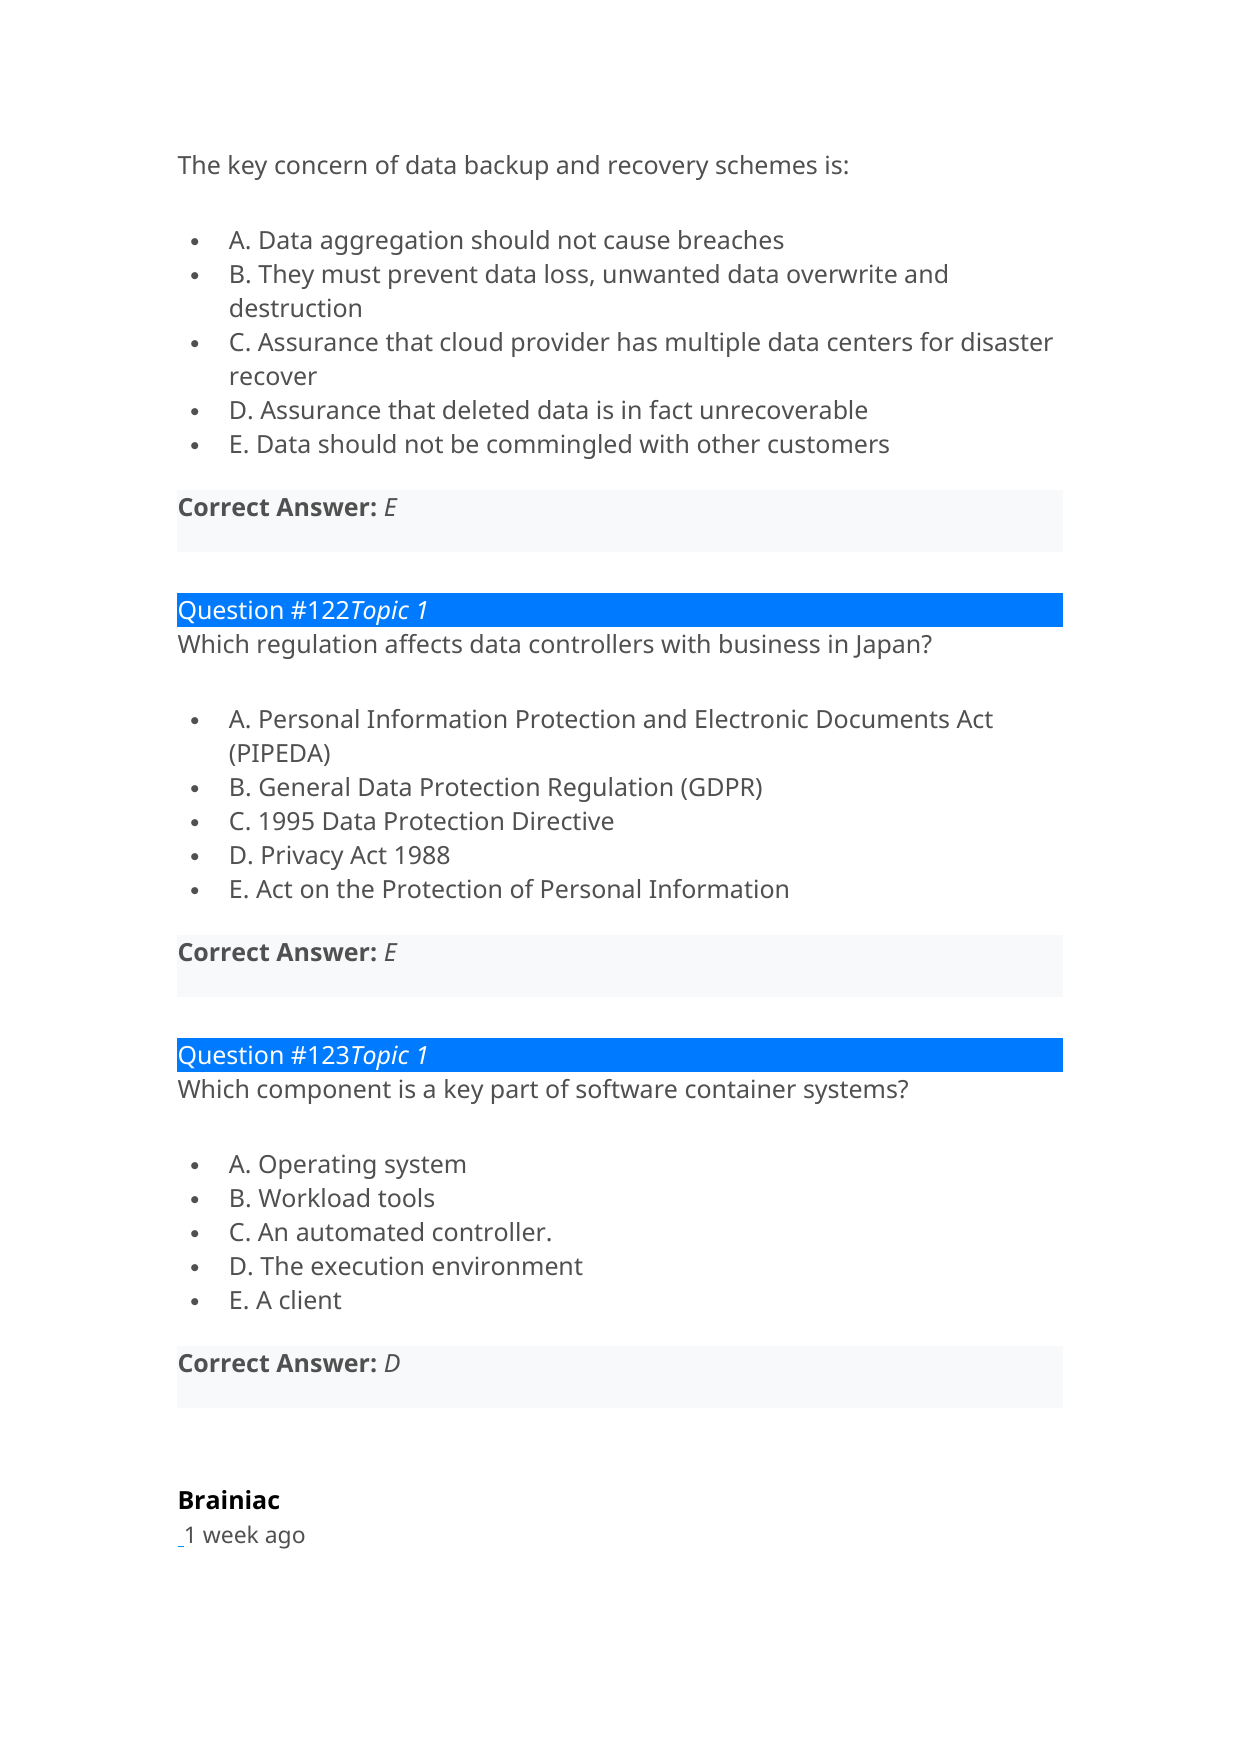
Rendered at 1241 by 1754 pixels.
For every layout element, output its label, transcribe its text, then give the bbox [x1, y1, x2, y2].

list A. Personal Information Protection and Electronic Documents Act (PIPEDA) [191, 701, 1063, 769]
list E. Act on the Protection of Personal Information [191, 872, 1063, 906]
text Which regulation affects data controllers with business in Japan? [177, 627, 1063, 661]
text Question #123Topic 1 [177, 1038, 1063, 1072]
text Correct Answer: D [177, 1346, 1063, 1408]
list B. General Data Protection Regulation (GDPR) [191, 769, 1063, 803]
text Brainiac [177, 1483, 1063, 1517]
list C. 1995 Data Protection Directive [191, 803, 1063, 838]
text Correct Answer: E [177, 490, 1063, 552]
list B. Workload tools [191, 1180, 1063, 1214]
list B. They must prevent data loss, unwanted data overwrite and destruction [191, 256, 1063, 324]
text The key concern of data backup and recovery schemes is: [177, 148, 1063, 182]
list D. Privacy Act 1988 [191, 838, 1063, 872]
list D. Assurance that deleted data is in fact unrecoverable [191, 393, 1063, 427]
list E. Data should not be commingled with other customers [191, 427, 1063, 461]
list A. Data aggregation should not cause breaches [191, 222, 1063, 256]
list E. A client [191, 1283, 1063, 1317]
list C. An automated controller. [191, 1214, 1063, 1248]
list D. The execution environment [191, 1248, 1063, 1283]
list C. Assurance that cloud provider has multiple data centers for disaster recover [191, 324, 1063, 393]
text 1 week ago [177, 1517, 1063, 1551]
list A. Operating system [191, 1146, 1063, 1180]
text Question #122Topic 1 [177, 593, 1063, 627]
text Which component is a key part of software container systems? [177, 1072, 1063, 1106]
text Correct Answer: E [177, 935, 1063, 997]
